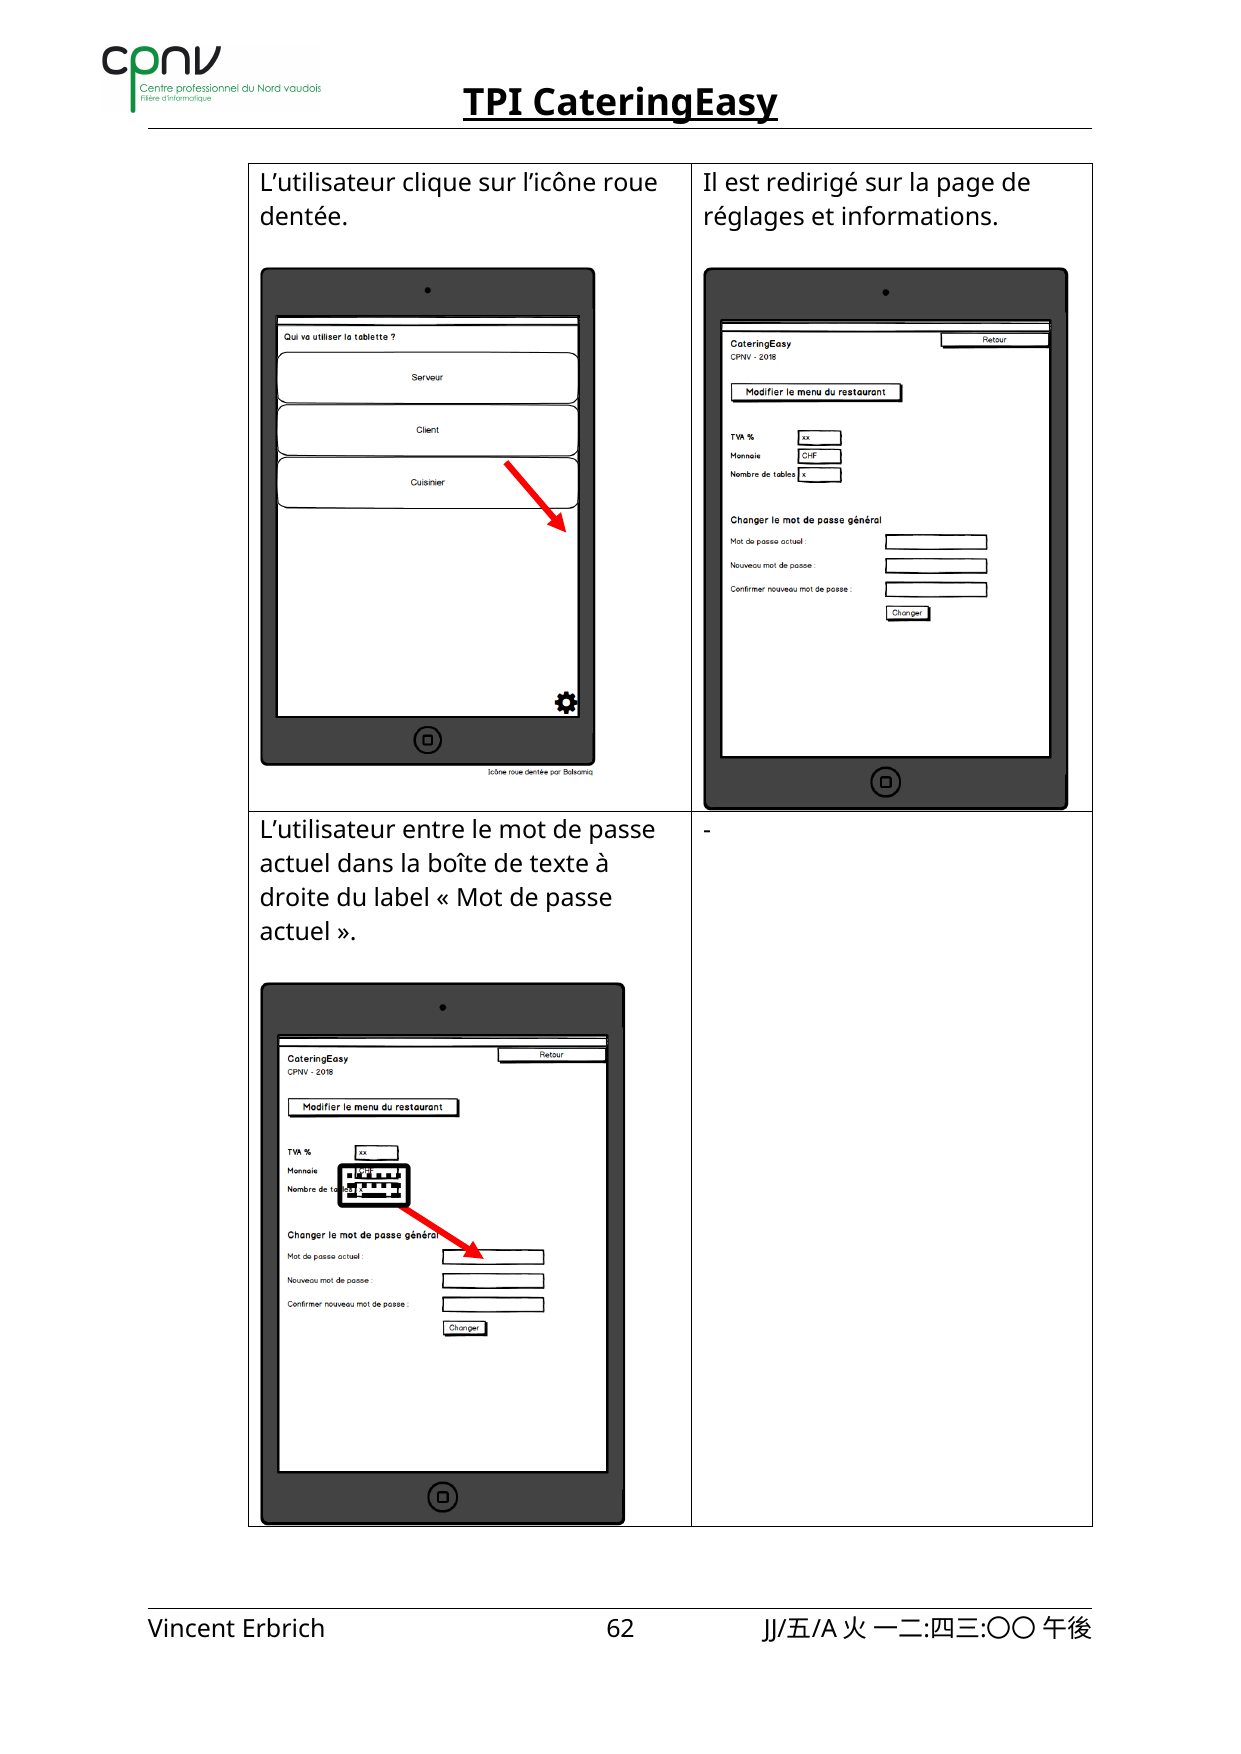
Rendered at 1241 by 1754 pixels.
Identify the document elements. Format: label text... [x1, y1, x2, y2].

table_cell L’utilisateur entre le mot de passe actuel dans la boîte de texte à droite du label « Mot de passe actuel ». [249, 812, 691, 1526]
picture [702, 266, 1069, 811]
picture [259, 266, 596, 778]
picture [259, 981, 626, 1526]
picture [102, 46, 321, 113]
table_cell L’utilisateur clique sur l’icône roue dentée. [249, 164, 691, 811]
table_cell - [692, 812, 1092, 1526]
table_cell Il est redirigé sur la page de réglages et informations. [692, 164, 1092, 811]
